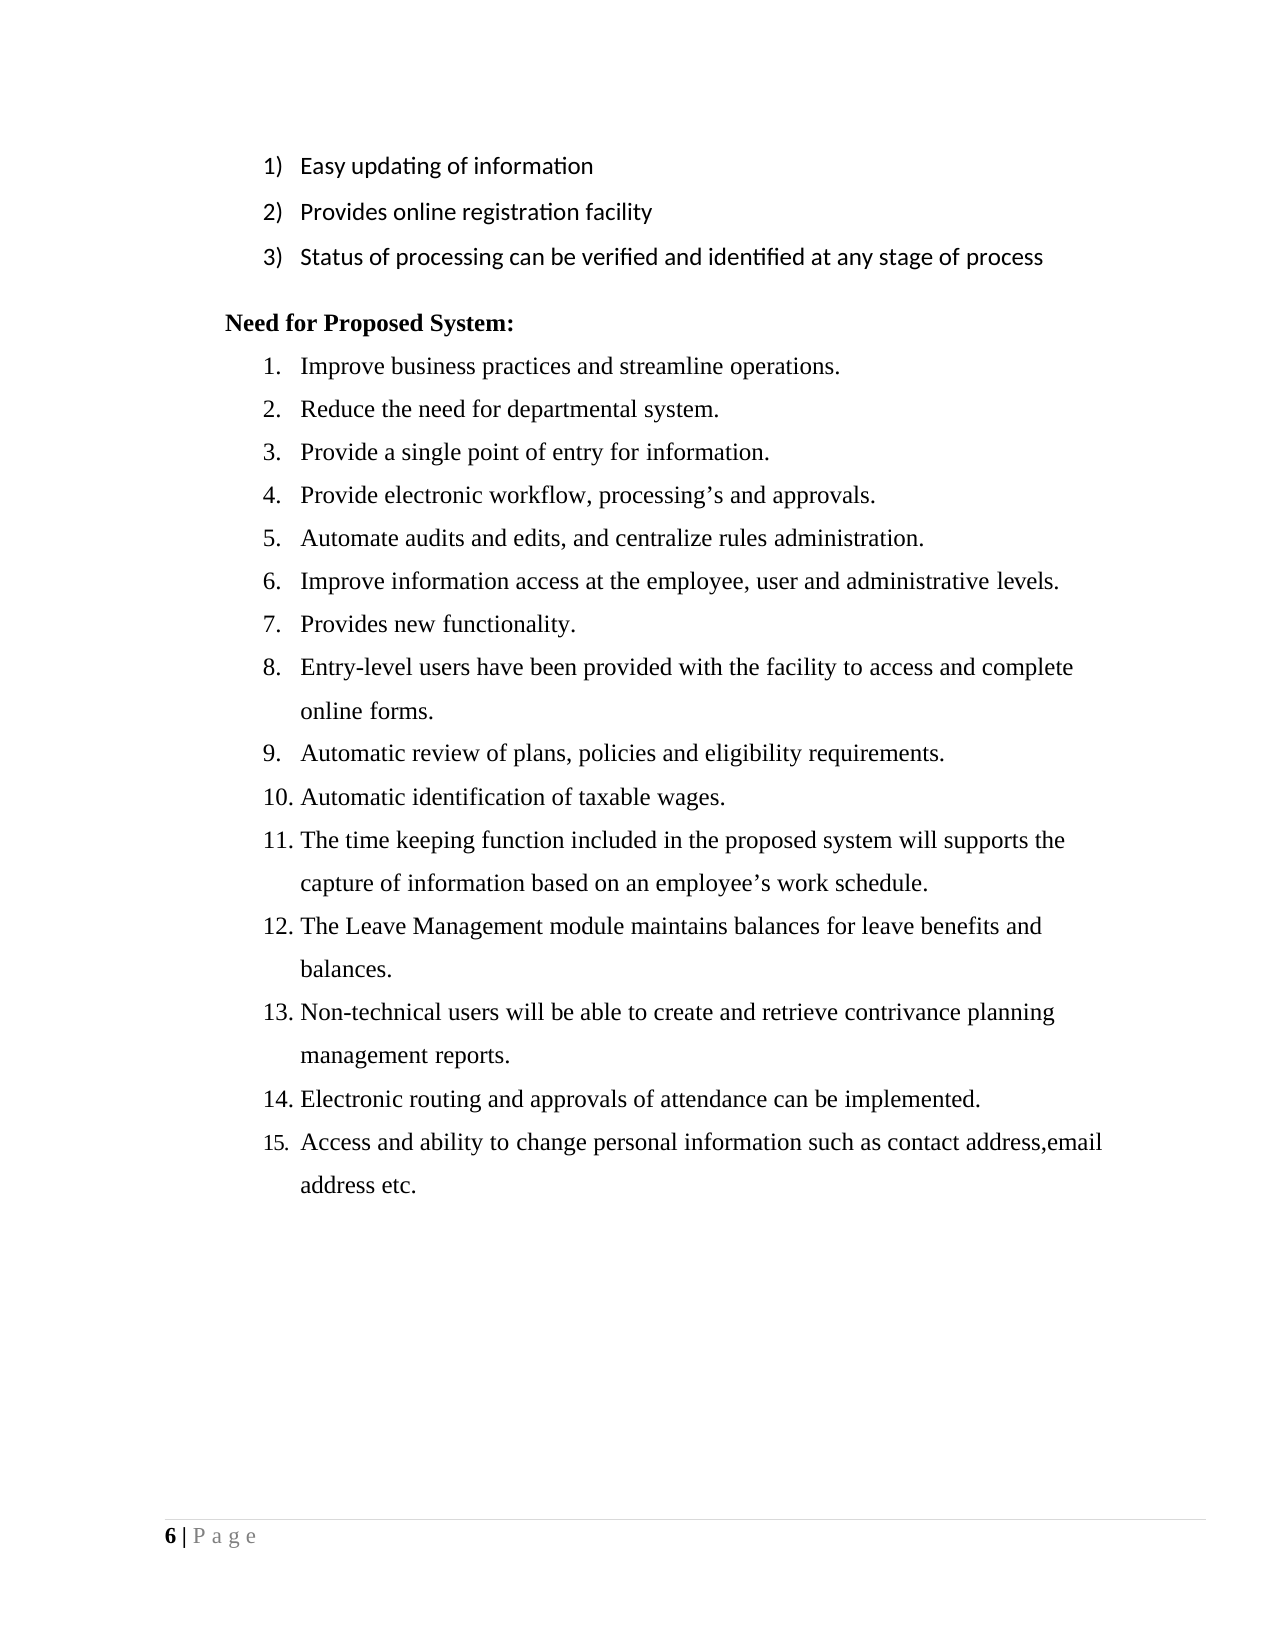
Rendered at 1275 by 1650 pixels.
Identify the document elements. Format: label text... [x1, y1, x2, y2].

list The time keeping function included in the proposed system will supports the capture of information based on an employee’s work schedule. [263, 825, 1126, 897]
list Improve information access at the employee, user and administrative levels. [263, 566, 1206, 595]
list Easy updating of information [263, 150, 1206, 181]
list The Leave Management module maintains balances for leave benefits and balances. [263, 911, 1124, 983]
list Reduce the need for departmental system. [263, 394, 1206, 422]
list Provides online registration facility [263, 196, 1206, 227]
list Improve business practices and streamline operations. [263, 351, 1206, 379]
list Access and ability to change personal information such as contact address,email address etc. [263, 1127, 1125, 1199]
list Provide a single point of entry for information. [263, 437, 1206, 466]
list Automatic identification of taxable wages. [263, 782, 1206, 811]
list Entry-level users have been provided with the facility to access and complete online forms. [263, 652, 1125, 724]
list Status of processing can be verified and identified at any stage of process [263, 241, 1206, 272]
list Provide electronic workflow, processing’s and approvals. [263, 480, 1206, 508]
list Automate audits and edits, and centralize rules administration. [263, 523, 1206, 552]
list Non-technical users will be able to create and retrieve contrivance planning management reports. [263, 997, 1124, 1069]
list Automatic review of plans, policies and eligibility requirements. [263, 739, 1206, 767]
subtitle Need for Proposed System: [225, 308, 1206, 337]
list Provides new functionality. [263, 609, 1206, 638]
list Electronic routing and approvals of attendance can be implemented. [263, 1084, 1206, 1113]
